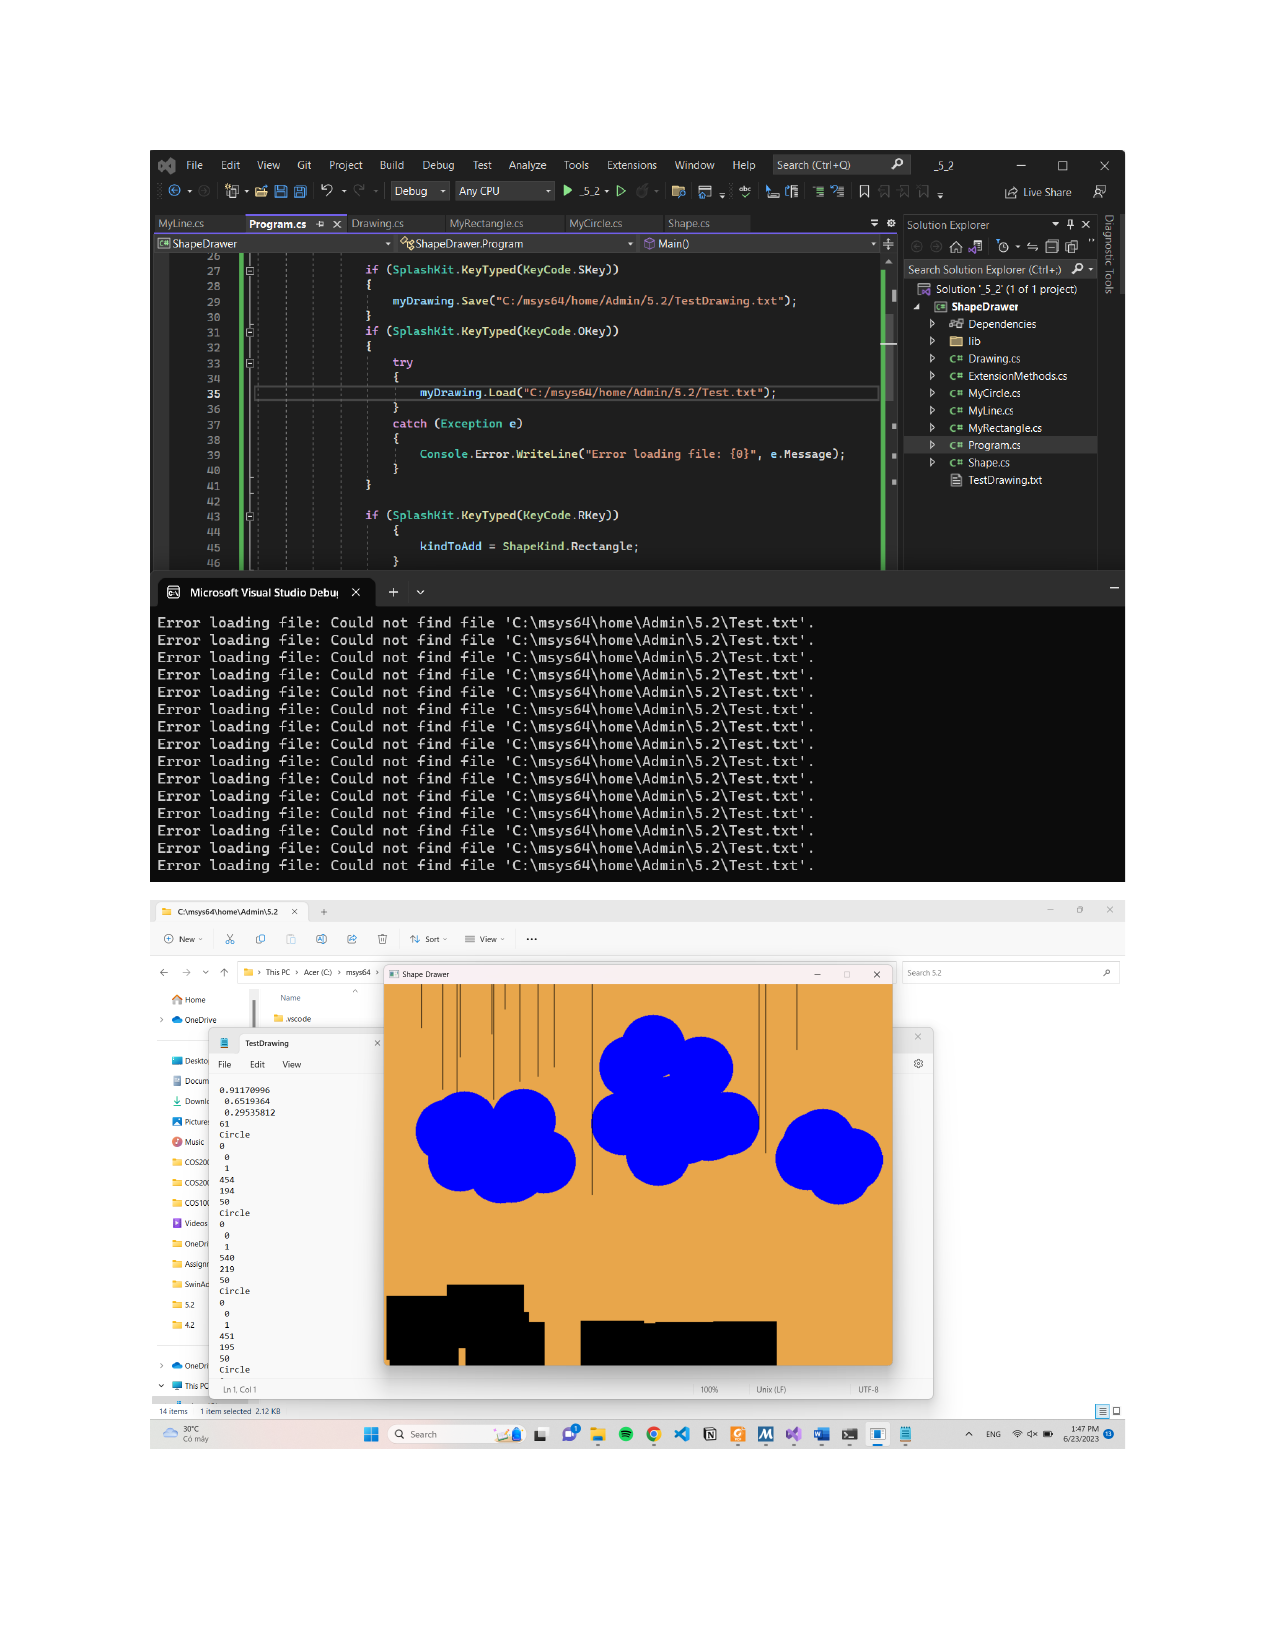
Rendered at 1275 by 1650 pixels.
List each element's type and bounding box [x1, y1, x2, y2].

picture [150, 150, 1125, 882]
picture [150, 900, 1125, 1449]
